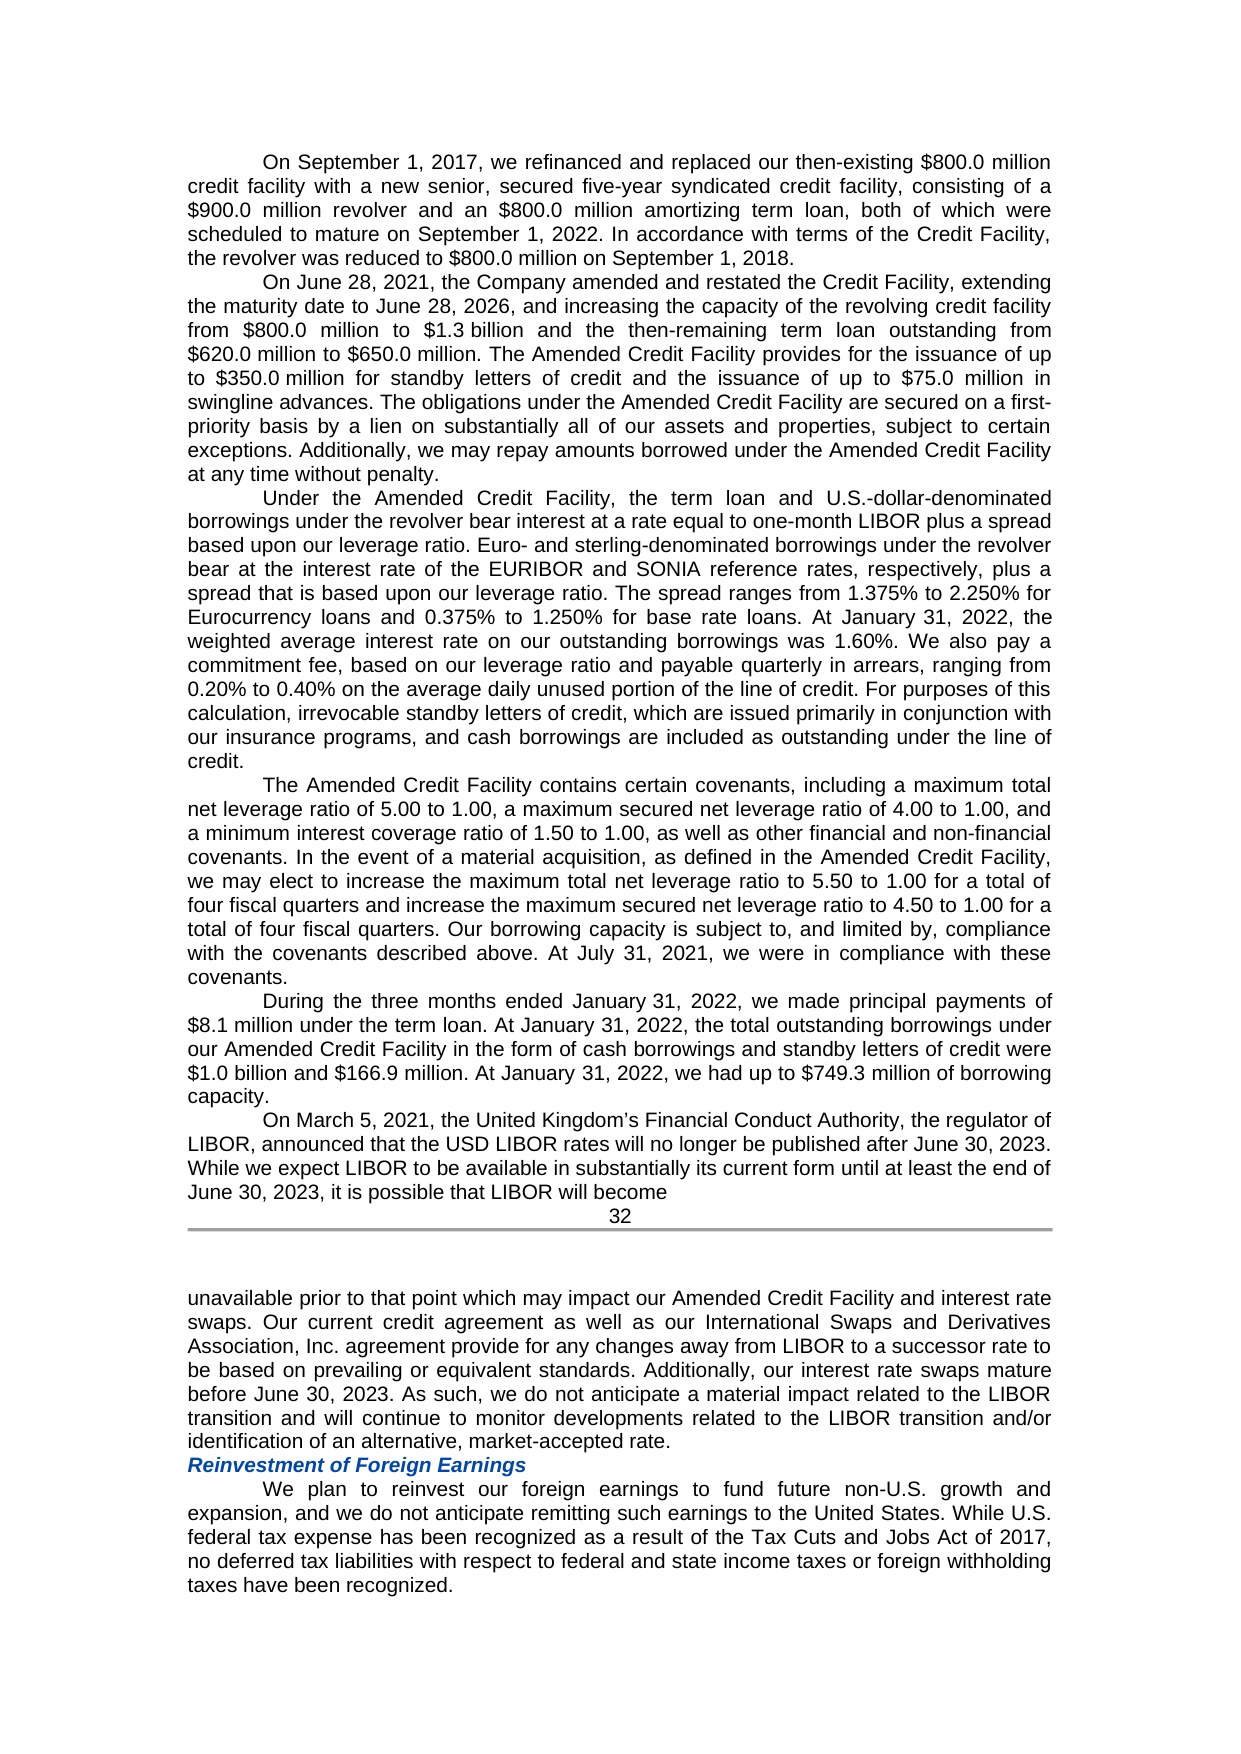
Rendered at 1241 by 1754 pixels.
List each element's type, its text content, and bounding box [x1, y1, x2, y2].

text On March 5, 2021, the United Kingdom’s Financial Conduct Authority, the regulator of LIBOR, announced that the USD LIBOR rates will no longer be published after June 30, 2023. While we expect LIBOR to be available in substantially its current form until at least the end of June 30, 2023, it is possible that LIBOR will become [187, 1108, 1053, 1204]
text Reinvestment of Foreign Earnings [187, 1453, 1053, 1477]
text On September 1, 2017, we refinanced and replaced our then-existing $800.0 million credit facility with a new senior, secured five-year syndicated credit facility, consisting of a $900.0 million revolver and an $800.0 million amortizing term loan, both of which were scheduled to mature on September 1, 2022. In accordance with terms of the Credit Facility, the revolver was reduced to $800.0 million on September 1, 2018. [187, 150, 1053, 270]
text On June 28, 2021, the Company amended and restated the Credit Facility, extending the maturity date to June 28, 2026, and increasing the capacity of the revolving credit facility from $800.0 million to $1.3 billion and the then-remaining term loan outstanding from $620.0 million to $650.0 million. The Amended Credit Facility provides for the issuance of up to $350.0 million for standby letters of credit and the issuance of up to $75.0 million in swingline advances. The obligations under the Amended Credit Facility are secured on a first-priority basis by a lien on substantially all of our assets and properties, subject to certain exceptions. Additionally, we may repay amounts borrowed under the Amended Credit Facility at any time without penalty. [187, 270, 1053, 485]
text We plan to reinvest our foreign earnings to fund future non-U.S. growth and expansion, and we do not anticipate remitting such earnings to the United States. While U.S. federal tax expense has been recognized as a result of the Tax Cuts and Jobs Act of 2017, no deferred tax liabilities with respect to federal and state income taxes or foreign withholding taxes have been recognized. [187, 1477, 1053, 1597]
text During the three months ended January 31, 2022, we made principal payments of $8.1 million under the term loan. At January 31, 2022, the total outstanding borrowings under our Amended Credit Facility in the form of cash borrowings and standby letters of credit were $1.0 billion and $166.9 million. At January 31, 2022, we had up to $749.3 million of borrowing capacity. [187, 988, 1053, 1108]
text unavailable prior to that point which may impact our Amended Credit Facility and interest rate swaps. Our current credit agreement as well as our International Swaps and Derivatives Association, Inc. agreement provide for any changes away from LIBOR to a successor rate to be based on prevailing or equivalent standards. Additionally, our interest rate swaps mature before June 30, 2023. As such, we do not anticipate a material impact related to the LIBOR transition and will continue to monitor developments related to the LIBOR transition and/or identification of an alternative, market-accepted rate. [187, 1286, 1053, 1453]
text The Amended Credit Facility contains certain covenants, including a maximum total net leverage ratio of 5.00 to 1.00, a maximum secured net leverage ratio of 4.00 to 1.00, and a minimum interest coverage ratio of 1.50 to 1.00, as well as other financial and non-financial covenants. In the event of a material acquisition, as defined in the Amended Credit Facility, we may elect to increase the maximum total net leverage ratio to 5.50 to 1.00 for a total of four fiscal quarters and increase the maximum secured net leverage ratio to 4.50 to 1.00 for a total of four fiscal quarters. Our borrowing capacity is subject to, and limited by, compliance with the covenants described above. At July 31, 2021, we were in compliance with these covenants. [187, 773, 1053, 988]
text Under the Amended Credit Facility, the term loan and U.S.-dollar-denominated borrowings under the revolver bear interest at a rate equal to one-month LIBOR plus a spread based upon our leverage ratio. Euro- and sterling-denominated borrowings under the revolver bear at the interest rate of the EURIBOR and SONIA reference rates, respectively, plus a spread that is based upon our leverage ratio. The spread ranges from 1.375% to 2.250% for Eurocurrency loans and 0.375% to 1.250% for base rate loans. At January 31, 2022, the weighted average interest rate on our outstanding borrowings was 1.60%. We also pay a commitment fee, based on our leverage ratio and payable quarterly in arrears, ranging from 0.20% to 0.40% on the average daily unused portion of the line of credit. For purposes of this calculation, irrevocable standby letters of credit, which are issued primarily in conjunction with our insurance programs, and cash borrowings are included as outstanding under the line of credit. [187, 485, 1053, 773]
text 32 [187, 1204, 1053, 1228]
